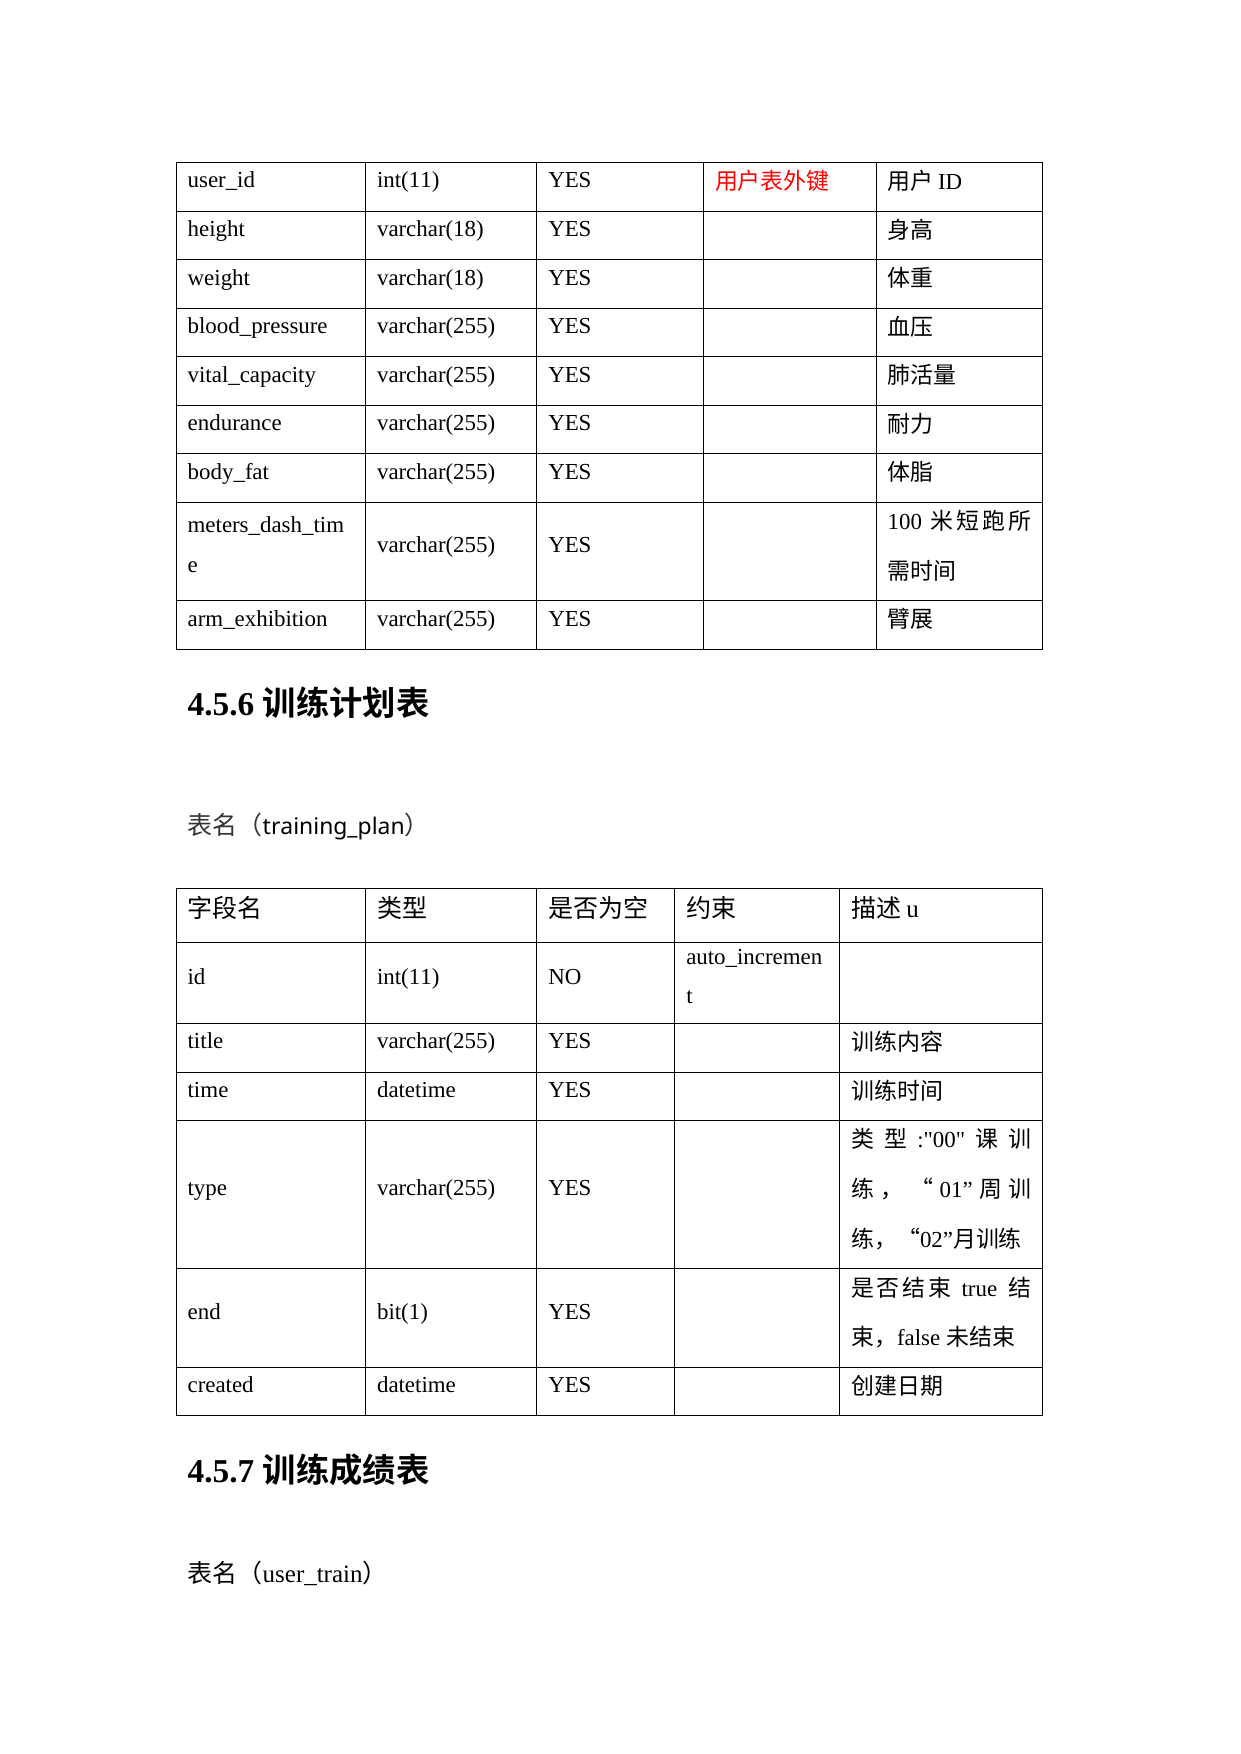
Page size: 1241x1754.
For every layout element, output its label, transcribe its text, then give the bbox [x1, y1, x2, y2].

table_cell YES [537, 454, 703, 502]
table_cell varchar(255) [366, 406, 536, 453]
table_cell datetime [366, 1368, 536, 1415]
table_cell [675, 1269, 839, 1367]
table_cell created [177, 1368, 365, 1415]
table_cell 臂展 [877, 601, 1042, 649]
table_cell [675, 1121, 839, 1268]
table_cell type [177, 1121, 365, 1268]
table_cell 血压 [877, 309, 1042, 356]
table_cell [704, 212, 876, 259]
table_cell id [177, 943, 365, 1023]
table_cell [704, 601, 876, 649]
table_cell YES [537, 1269, 674, 1367]
table_cell YES [537, 357, 703, 405]
table_cell end [177, 1269, 365, 1367]
table_cell endurance [177, 406, 365, 453]
table_cell 体重 [877, 260, 1042, 308]
table_cell 创建日期 [840, 1368, 1042, 1415]
table_cell [704, 454, 876, 502]
table_cell YES [537, 1073, 674, 1120]
table_cell time [177, 1073, 365, 1120]
table_cell 用户ID [877, 163, 1042, 211]
table_header 约束 [675, 889, 839, 942]
table_cell NO [537, 943, 674, 1023]
table_cell YES [537, 212, 703, 259]
table_cell title [177, 1024, 365, 1072]
table_cell user_id [177, 163, 365, 211]
table_cell 身高 [877, 212, 1042, 259]
table_cell 100米短跑所需时间 [877, 503, 1042, 600]
table_cell 类型:"00"课训练，“01”周训练，“02”月训练 [840, 1121, 1042, 1268]
table_cell int(11) [366, 943, 536, 1023]
table_cell YES [537, 503, 703, 600]
table_cell YES [537, 260, 703, 308]
table_cell 用户表外键 [704, 163, 876, 211]
table_cell [704, 357, 876, 405]
table_cell varchar(255) [366, 309, 536, 356]
table_header 类型 [366, 889, 536, 942]
table_cell [704, 503, 876, 600]
table_cell 耐力 [877, 406, 1042, 453]
table_cell YES [537, 1121, 674, 1268]
table_cell int(11) [366, 163, 536, 211]
table_cell YES [537, 601, 703, 649]
table_cell YES [537, 309, 703, 356]
table_cell 训练内容 [840, 1024, 1042, 1072]
table_cell datetime [366, 1073, 536, 1120]
table_cell blood_pressure [177, 309, 365, 356]
table_header 是否为空 [537, 889, 674, 942]
table_cell auto_increment [675, 943, 839, 1023]
table_cell YES [537, 163, 703, 211]
text 表名（training_plan） [187, 791, 1053, 856]
subtitle 训练计划表 [187, 677, 1053, 725]
table_cell height [177, 212, 365, 259]
table_cell 训练时间 [840, 1073, 1042, 1120]
table_cell arm_exhibition [177, 601, 365, 649]
table_cell [704, 260, 876, 308]
table_cell varchar(255) [366, 1121, 536, 1268]
table_cell body_fat [177, 454, 365, 502]
table_cell 体脂 [877, 454, 1042, 502]
table_cell varchar(255) [366, 1024, 536, 1072]
table_cell varchar(255) [366, 601, 536, 649]
table_cell weight [177, 260, 365, 308]
table_cell [704, 309, 876, 356]
table_cell [675, 1073, 839, 1120]
table_cell varchar(18) [366, 212, 536, 259]
table_cell [675, 1024, 839, 1072]
table_cell YES [537, 1368, 674, 1415]
table_cell vital_capacity [177, 357, 365, 405]
table_cell varchar(255) [366, 454, 536, 502]
table_cell meters_dash_time [177, 503, 365, 600]
table_cell YES [537, 1024, 674, 1072]
table_cell varchar(18) [366, 260, 536, 308]
table_cell [704, 406, 876, 453]
table_cell [840, 943, 1042, 1023]
table_cell varchar(255) [366, 357, 536, 405]
subtitle 训练成绩表 [187, 1443, 1053, 1492]
table_cell YES [537, 406, 703, 453]
table_header 描述u [840, 889, 1042, 942]
table_cell 是否结束 true 结束，false 未结束 [840, 1269, 1042, 1367]
table_cell bit(1) [366, 1269, 536, 1367]
table_cell 肺活量 [877, 357, 1042, 405]
table_header 字段名 [177, 889, 365, 942]
text 表名（user_train） [187, 1554, 1053, 1590]
table_cell varchar(255) [366, 503, 536, 600]
table_cell [675, 1368, 839, 1415]
